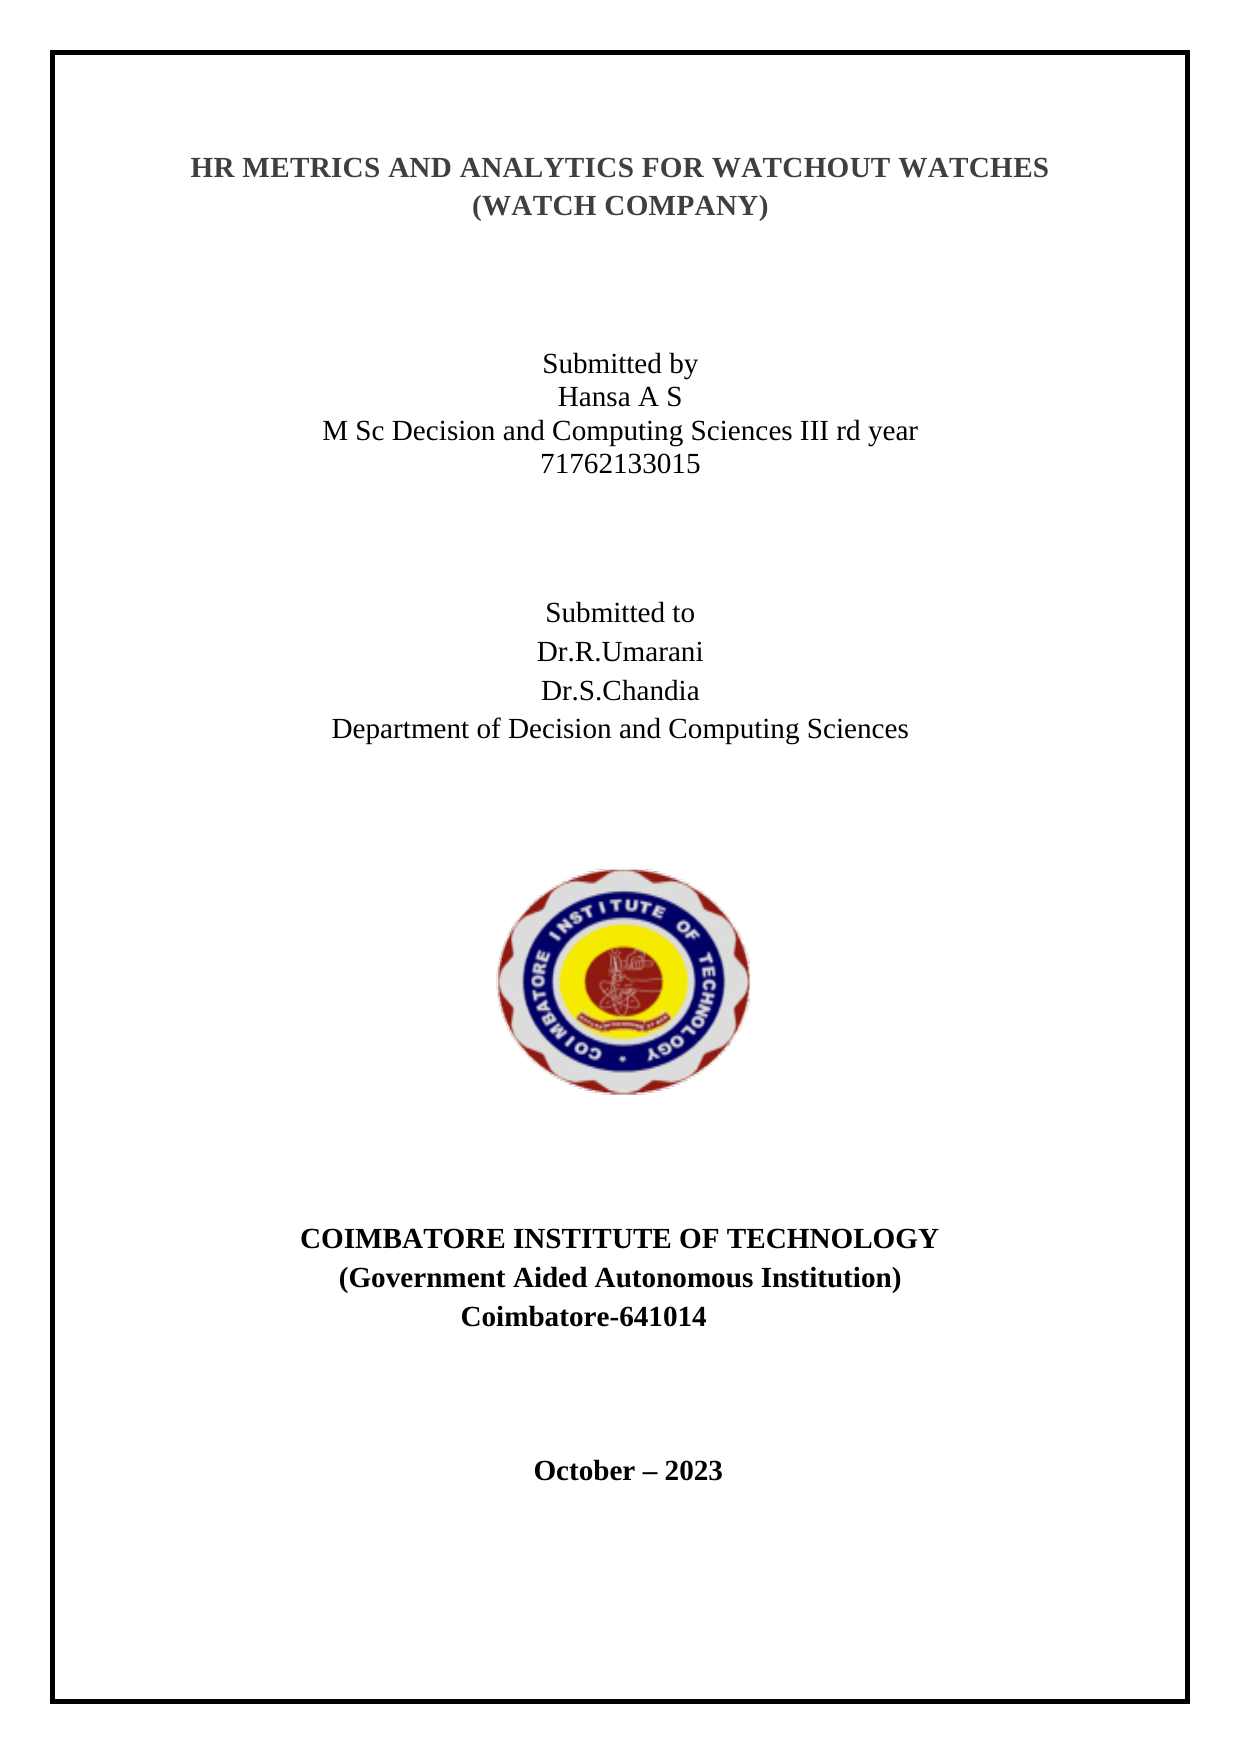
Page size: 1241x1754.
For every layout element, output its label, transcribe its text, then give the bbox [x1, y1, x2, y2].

text Hansa A S [150, 379, 1090, 413]
text COIMBATORE INSTITUTE OF TECHNOLOGY [300, 1222, 1090, 1255]
text (Government Aided Autonomous Institution) [150, 1260, 1090, 1294]
text Department of Decision and Computing Sciences [150, 711, 1090, 745]
text Submitted by [150, 346, 1090, 379]
text M Sc Decision and Computing Sciences III rd year [150, 413, 1090, 446]
text October – 2023 [225, 1453, 1090, 1486]
picture [490, 867, 750, 1097]
text Submitted to [150, 596, 1090, 629]
text Coimbatore-641014 [225, 1299, 1090, 1332]
text 71762133015 [150, 446, 1090, 480]
text Dr.S.Chandia [150, 673, 1090, 706]
text HR METRICS AND ANALYTICS FOR WATCHOUT WATCHES [150, 150, 1090, 183]
text Dr.R.Umarani [150, 634, 1090, 668]
text (WATCH COMPANY) [150, 188, 1090, 222]
